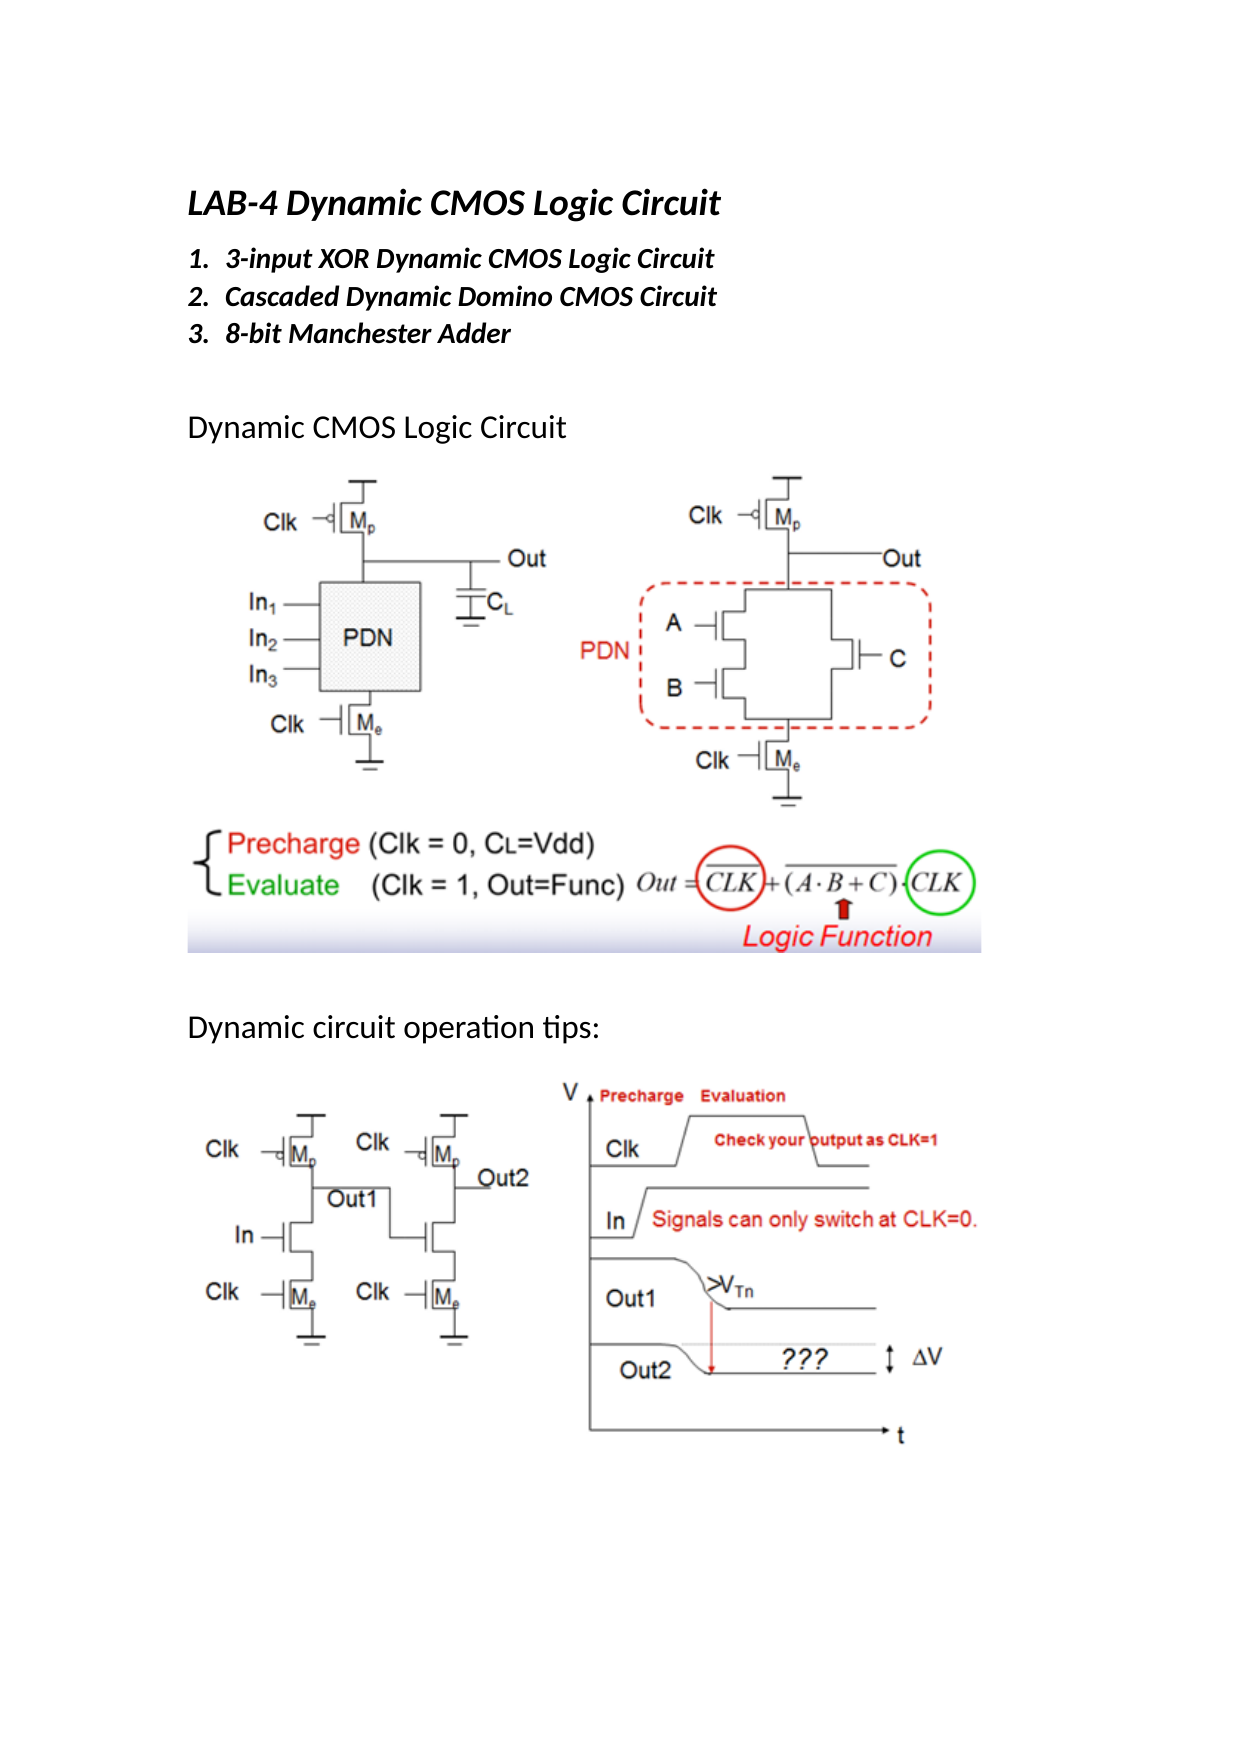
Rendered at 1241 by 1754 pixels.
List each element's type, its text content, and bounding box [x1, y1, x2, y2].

list 3-input XOR Dynamic CMOS Logic Circuit [187, 239, 1053, 277]
picture [187, 1064, 982, 1451]
text Dynamic circuit operation tips: [187, 989, 1053, 1064]
list 8-bit Manchester Adder [187, 314, 1053, 352]
list Cascaded Dynamic Domino CMOS Circuit [187, 277, 1053, 314]
text LAB-4 Dynamic CMOS Logic Circuit [187, 164, 1053, 239]
text Dynamic CMOS Logic Circuit [187, 389, 1053, 464]
picture [187, 464, 982, 953]
